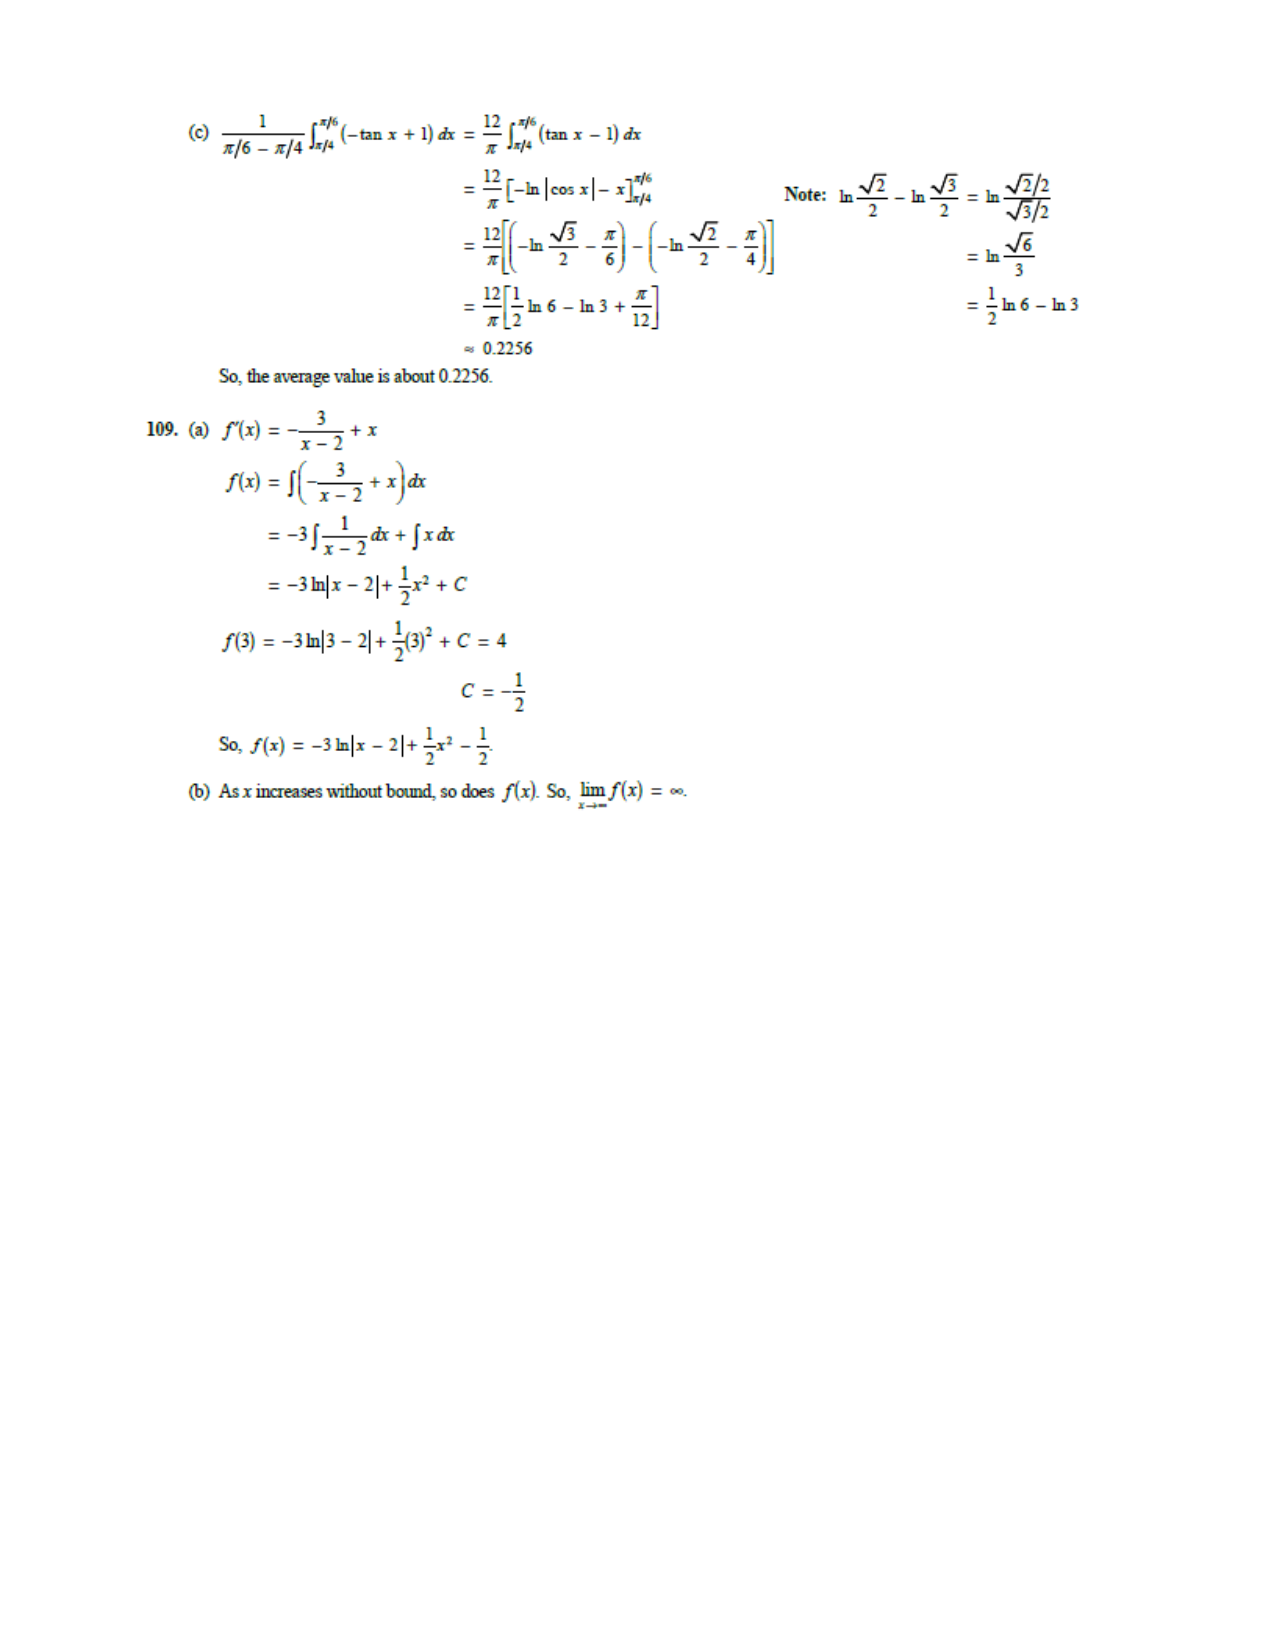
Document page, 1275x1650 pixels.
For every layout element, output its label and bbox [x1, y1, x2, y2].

picture [105, 105, 1093, 823]
